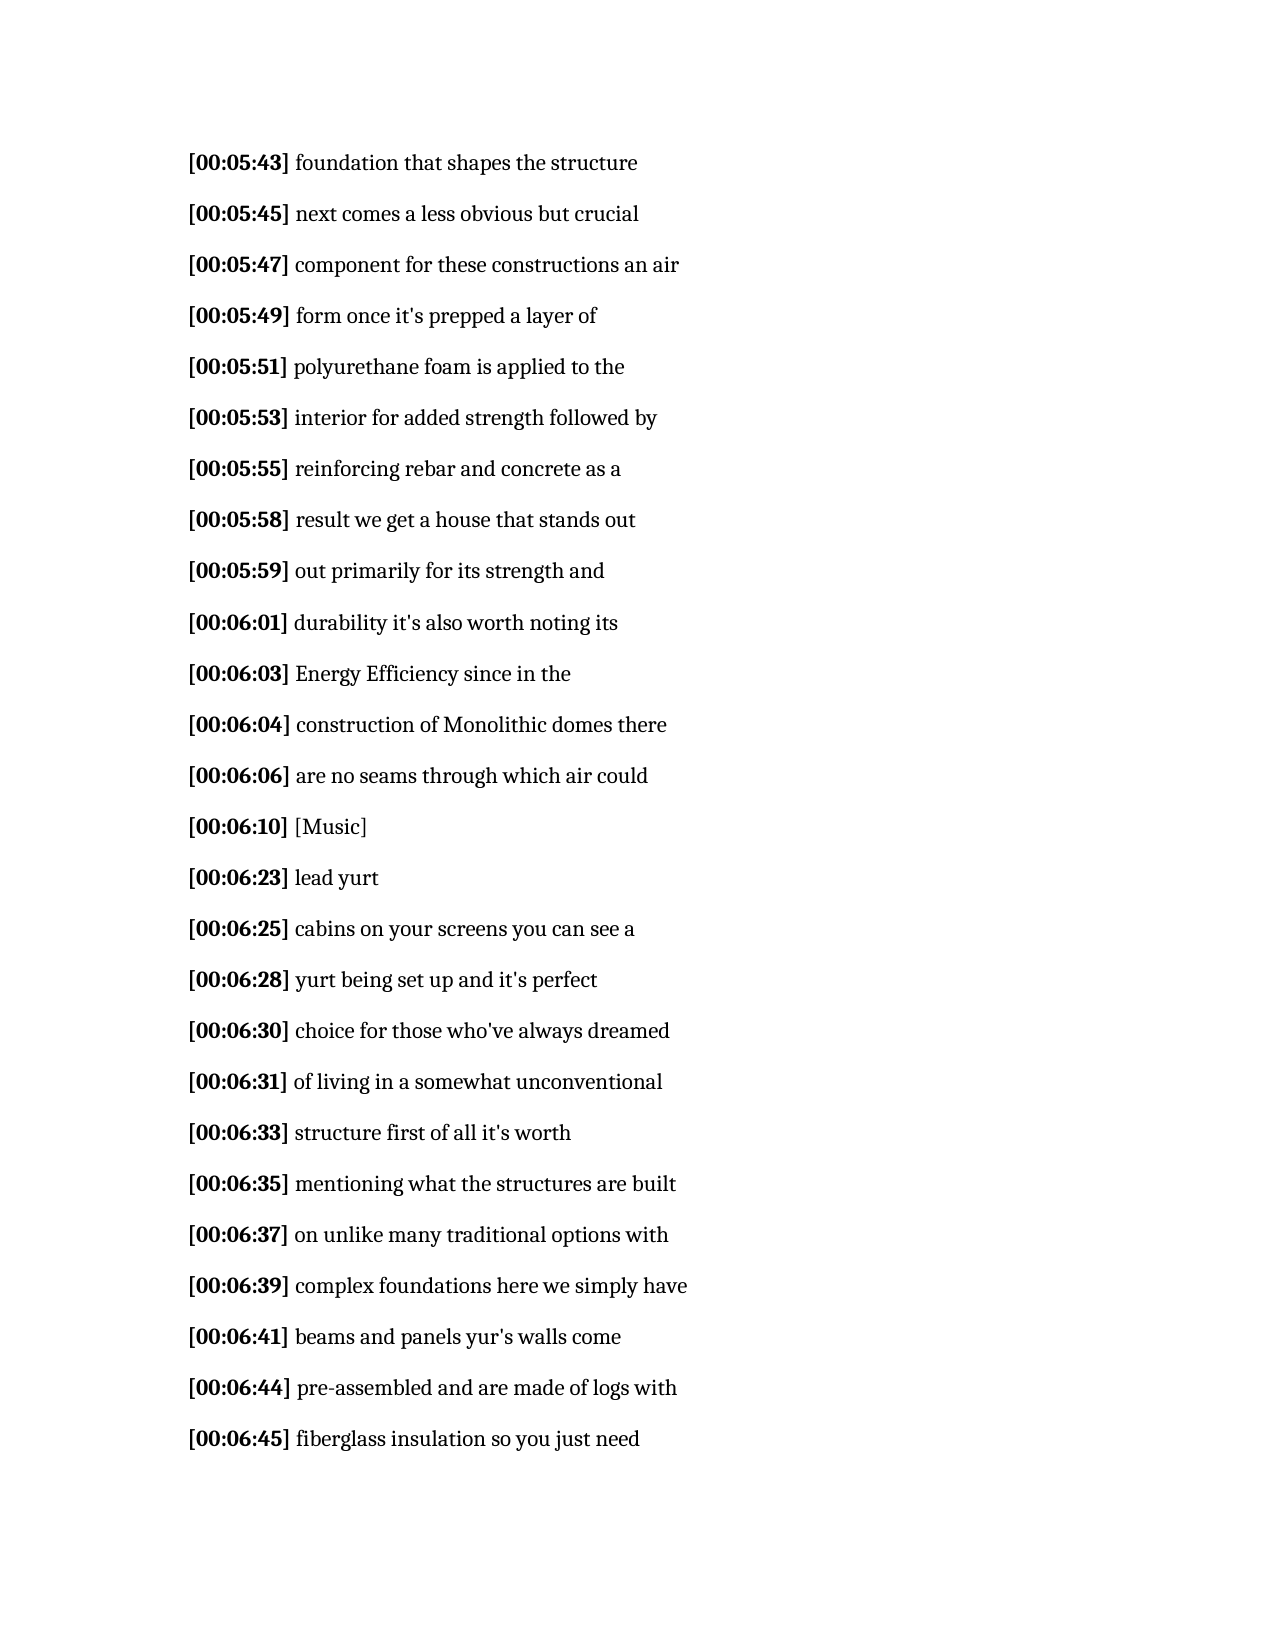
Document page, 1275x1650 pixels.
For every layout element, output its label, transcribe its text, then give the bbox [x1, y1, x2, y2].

text [00:06:45] fiberglass insulation so you just need [187, 1426, 1087, 1452]
text [00:06:25] cabins on your screens you can see a [187, 916, 1087, 942]
text [00:06:28] yurt being set up and it's perfect [187, 967, 1087, 993]
text [00:06:35] mentioning what the structures are built [187, 1171, 1087, 1197]
text [00:05:43] foundation that shapes the structure [187, 150, 1087, 176]
text [00:06:31] of living in a somewhat unconventional [187, 1069, 1087, 1095]
text [00:06:04] construction of Monolithic domes there [187, 711, 1087, 738]
text [00:06:41] beams and panels yur's walls come [187, 1324, 1087, 1350]
text [00:06:01] durability it's also worth noting its [187, 609, 1087, 636]
text [00:05:58] result we get a house that stands out [187, 507, 1087, 534]
text [00:06:39] complex foundations here we simply have [187, 1273, 1087, 1299]
text [00:06:44] pre-assembled and are made of logs with [187, 1375, 1087, 1401]
text [00:06:37] on unlike many traditional options with [187, 1222, 1087, 1248]
text [00:05:59] out primarily for its strength and [187, 558, 1087, 585]
text [00:05:53] interior for added strength followed by [187, 405, 1087, 432]
text [00:05:51] polyurethane foam is applied to the [187, 354, 1087, 381]
text [00:05:55] reinforcing rebar and concrete as a [187, 456, 1087, 483]
text [00:06:10] [Music] [187, 813, 1087, 840]
text [00:05:47] component for these constructions an air [187, 252, 1087, 278]
text [00:06:06] are no seams through which air could [187, 762, 1087, 789]
text [00:06:03] Energy Efficiency since in the [187, 660, 1087, 687]
text [00:05:49] form once it's prepped a layer of [187, 303, 1087, 329]
text [00:06:33] structure first of all it's worth [187, 1120, 1087, 1146]
text [00:05:45] next comes a less obvious but crucial [187, 201, 1087, 227]
text [00:06:23] lead yurt [187, 864, 1087, 891]
text [00:06:30] choice for those who've always dreamed [187, 1018, 1087, 1044]
